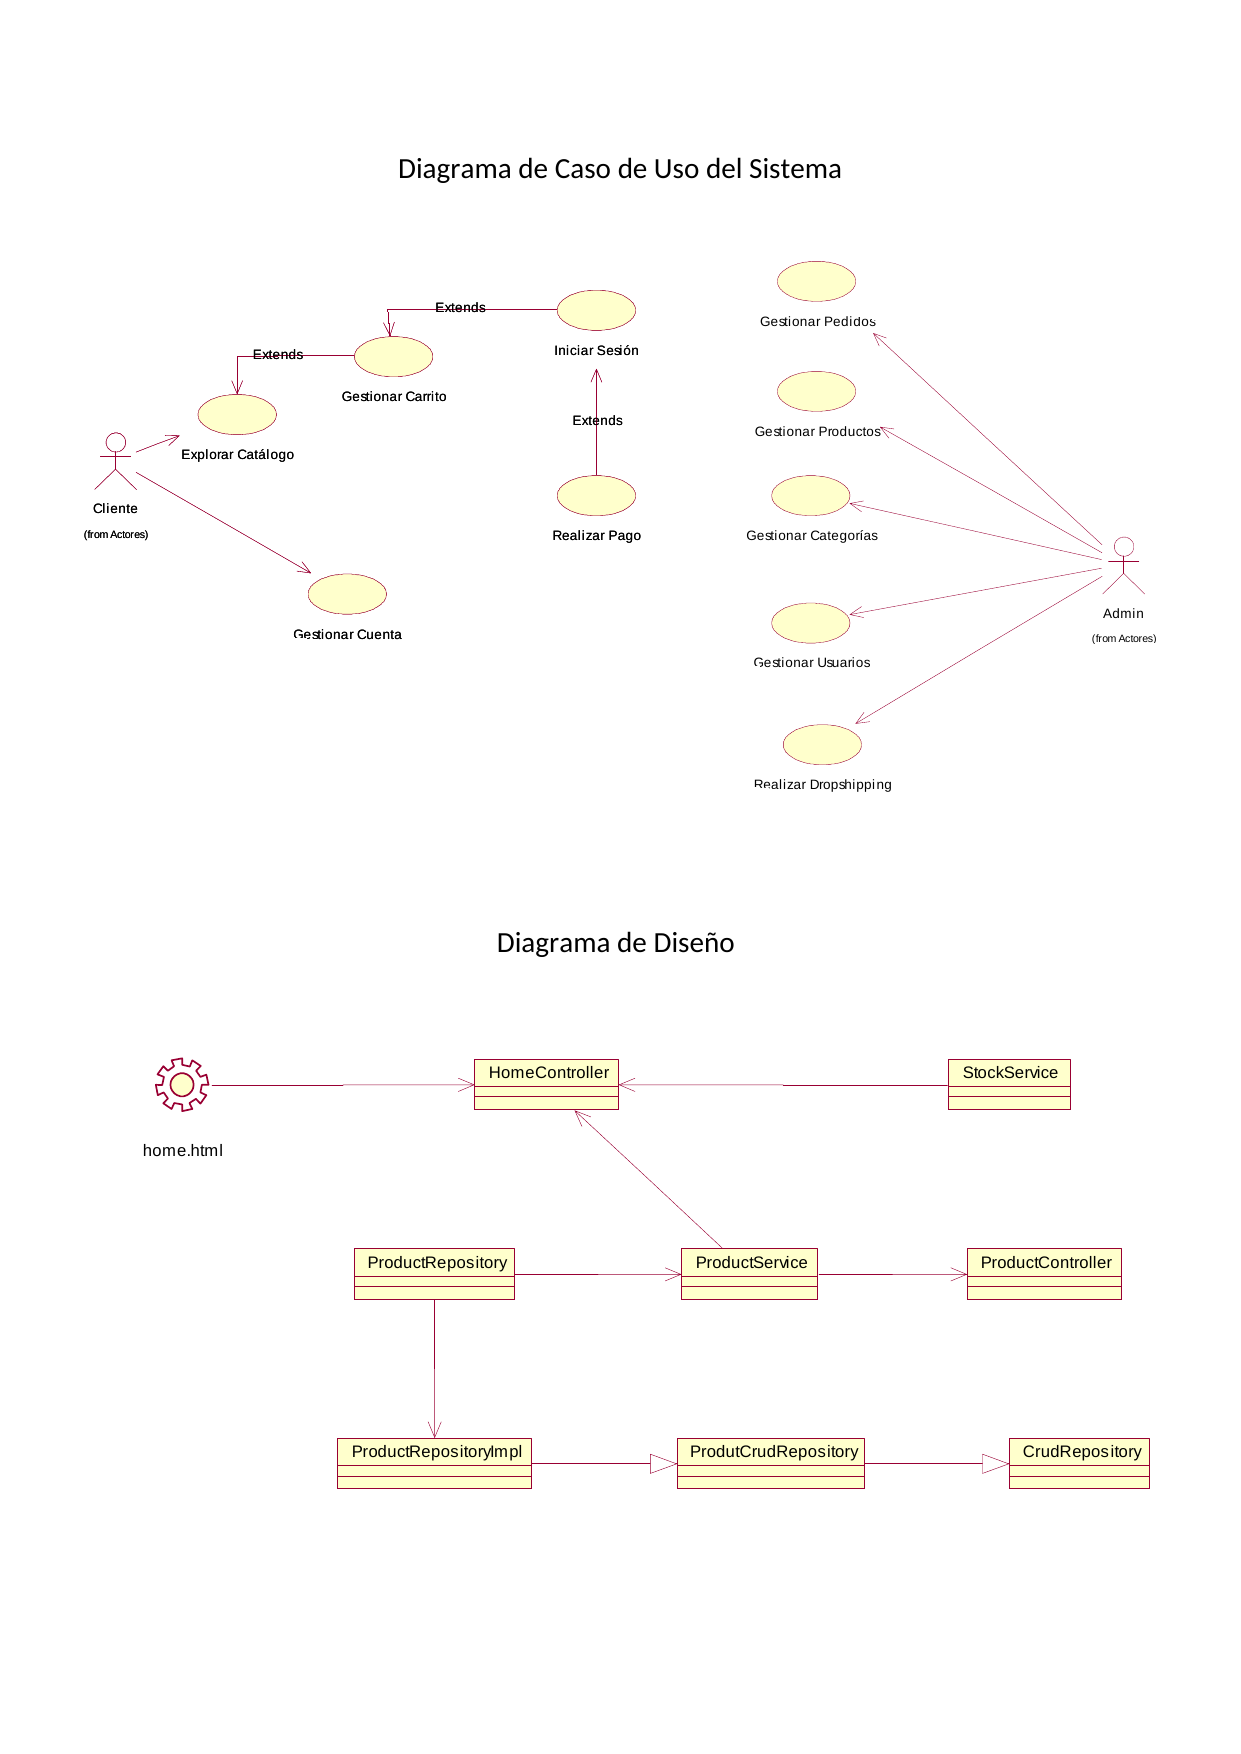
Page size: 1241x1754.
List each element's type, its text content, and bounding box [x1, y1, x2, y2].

text Diagrama de Caso de Uso del Sistema [150, 150, 1090, 186]
text Diagrama de Diseño [150, 924, 1090, 960]
